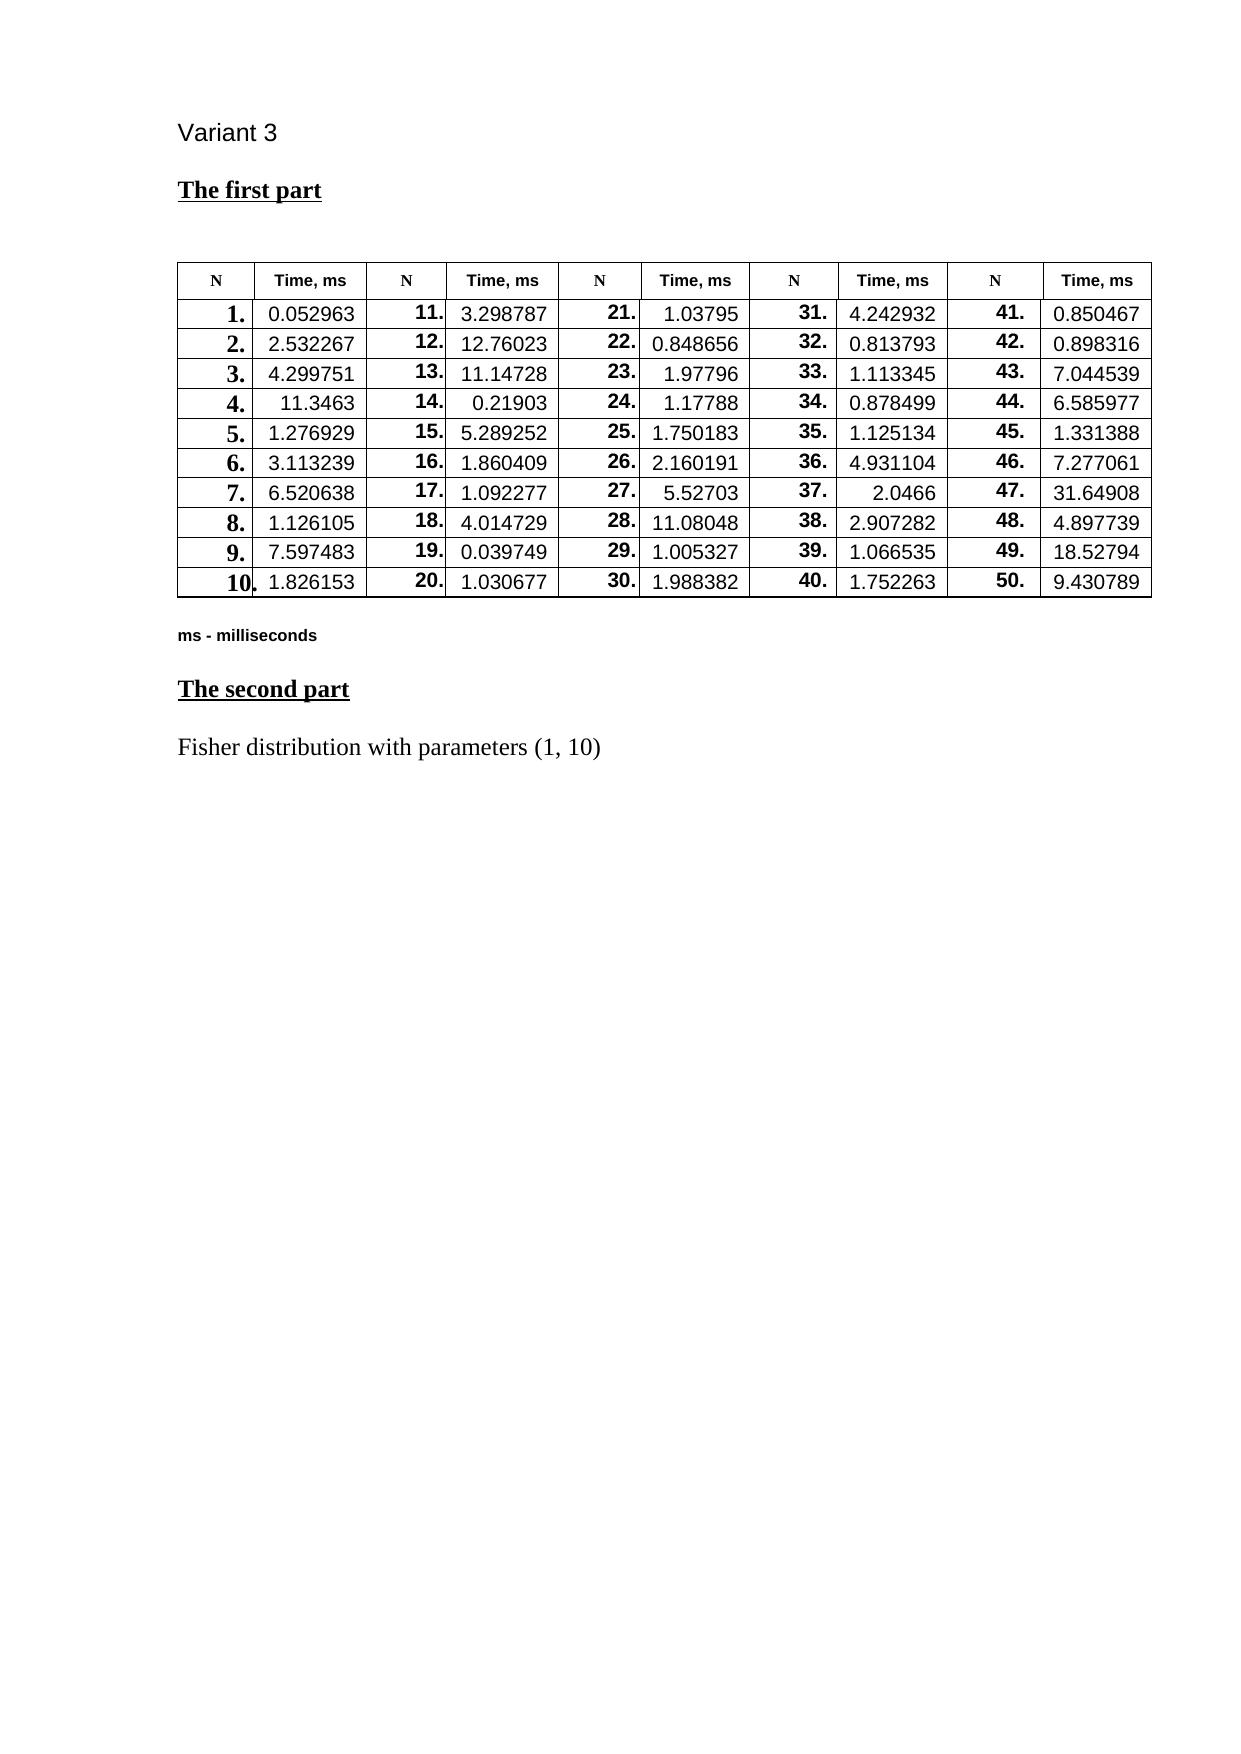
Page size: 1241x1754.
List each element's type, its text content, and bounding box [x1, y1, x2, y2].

table_cell 1.03795 [640, 300, 749, 328]
table_cell 2.907282 [837, 508, 947, 537]
table_cell 1.113345 [837, 359, 947, 388]
table_cell 0.052963 [253, 300, 366, 328]
table_cell [178, 478, 252, 507]
table_cell [559, 329, 639, 358]
table_cell 1.125134 [837, 419, 947, 447]
table_header Time, ms [839, 263, 947, 298]
table_cell 3.298787 [446, 300, 558, 328]
table_cell 1.97796 [640, 359, 749, 388]
table_header Time, ms [1044, 263, 1151, 298]
table_cell [948, 449, 1040, 477]
text Variant 3 [177, 118, 1152, 147]
table_cell [750, 449, 836, 477]
table_cell [750, 329, 836, 358]
table_cell 0.878499 [837, 389, 947, 418]
table_cell [178, 568, 252, 596]
table_header N [178, 263, 254, 298]
table_cell 1.17788 [640, 389, 749, 418]
table_cell 1.005327 [640, 538, 749, 567]
table_cell 11.3463 [253, 389, 366, 418]
table_cell [367, 419, 445, 447]
table_cell [948, 478, 1040, 507]
table_cell [559, 568, 639, 596]
table_cell [178, 508, 252, 537]
table_cell 18.52794 [1041, 538, 1151, 567]
table_cell 11.14728 [446, 359, 558, 388]
table_cell [367, 449, 445, 477]
table_cell 2.532267 [253, 329, 366, 358]
table_cell [948, 419, 1040, 447]
table_cell 11.08048 [640, 508, 749, 537]
table_cell 3.113239 [253, 449, 366, 477]
table_header N [367, 263, 446, 298]
table_cell 0.813793 [837, 329, 947, 358]
table_cell [559, 508, 639, 537]
table_cell 4.897739 [1041, 508, 1151, 537]
table_cell [367, 478, 445, 507]
table_cell 1.988382 [640, 568, 749, 596]
table_header N [750, 263, 838, 298]
table_cell [559, 389, 639, 418]
table_cell [178, 419, 252, 447]
table_cell [750, 300, 836, 328]
table_header Time, ms [447, 263, 558, 298]
table_header Time, ms [642, 263, 749, 298]
table_cell 4.931104 [837, 449, 947, 477]
table_cell [367, 359, 445, 388]
text The first part [177, 176, 1152, 204]
table_cell 1.030677 [446, 568, 558, 596]
table_cell [750, 538, 836, 567]
table_cell 1.066535 [837, 538, 947, 567]
table_header Time, ms [255, 263, 366, 298]
table_header N [559, 263, 641, 298]
table_cell [178, 449, 252, 477]
table_cell 7.597483 [253, 538, 366, 567]
table_cell 4.299751 [253, 359, 366, 388]
table_cell [559, 449, 639, 477]
table_cell [178, 329, 252, 358]
table_cell 1.752263 [837, 568, 947, 596]
table_cell 2.0466 [837, 478, 947, 507]
table_cell [750, 568, 836, 596]
table_cell [367, 300, 445, 328]
table_cell [750, 508, 836, 537]
table_cell 4.242932 [837, 300, 947, 328]
table_cell 7.277061 [1041, 449, 1151, 477]
text ms - milliseconds [177, 626, 1152, 645]
text The second part [177, 674, 1152, 703]
table_cell [367, 538, 445, 567]
table_cell 1.750183 [640, 419, 749, 447]
table_cell [367, 329, 445, 358]
table_cell 31.64908 [1041, 478, 1151, 507]
table_cell 7.044539 [1041, 359, 1151, 388]
text Fisher distribution with parameters (1, 10) [177, 732, 1152, 760]
table_cell 1.331388 [1041, 419, 1151, 447]
table_cell [750, 419, 836, 447]
table_cell [559, 478, 639, 507]
table_cell [559, 538, 639, 567]
table_cell [750, 389, 836, 418]
table_cell [367, 508, 445, 537]
table_cell [367, 568, 445, 596]
table_cell 12.76023 [446, 329, 558, 358]
table_cell 0.898316 [1041, 329, 1151, 358]
table_cell 0.21903 [446, 389, 558, 418]
table_cell [559, 419, 639, 447]
table_cell 1.860409 [446, 449, 558, 477]
table_cell 0.850467 [1041, 300, 1151, 328]
table_cell [948, 329, 1040, 358]
table_cell 0.039749 [446, 538, 558, 567]
table_cell [948, 508, 1040, 537]
table_cell 5.289252 [446, 419, 558, 447]
table_cell 1.126105 [253, 508, 366, 537]
table_cell [948, 568, 1040, 596]
table_cell 6.520638 [253, 478, 366, 507]
table_cell 1.092277 [446, 478, 558, 507]
table_cell 6.585977 [1041, 389, 1151, 418]
table_cell [750, 359, 836, 388]
table_cell [178, 538, 252, 567]
table_cell 2.160191 [640, 449, 749, 477]
table_cell [948, 300, 1040, 328]
table_cell [178, 300, 252, 328]
table_cell 9.430789 [1041, 568, 1151, 596]
table_cell [559, 300, 639, 328]
table_cell [948, 389, 1040, 418]
table_cell 5.52703 [640, 478, 749, 507]
table_cell [750, 478, 836, 507]
table_cell 0.848656 [640, 329, 749, 358]
table_cell 1.826153 [253, 568, 366, 596]
table_cell [367, 389, 445, 418]
table_cell 1.276929 [253, 419, 366, 447]
table_cell 4.014729 [446, 508, 558, 537]
table_cell [178, 389, 252, 418]
table_cell [559, 359, 639, 388]
table_header N [948, 263, 1043, 298]
table_cell [948, 538, 1040, 567]
table_cell [948, 359, 1040, 388]
table_cell [178, 359, 252, 388]
